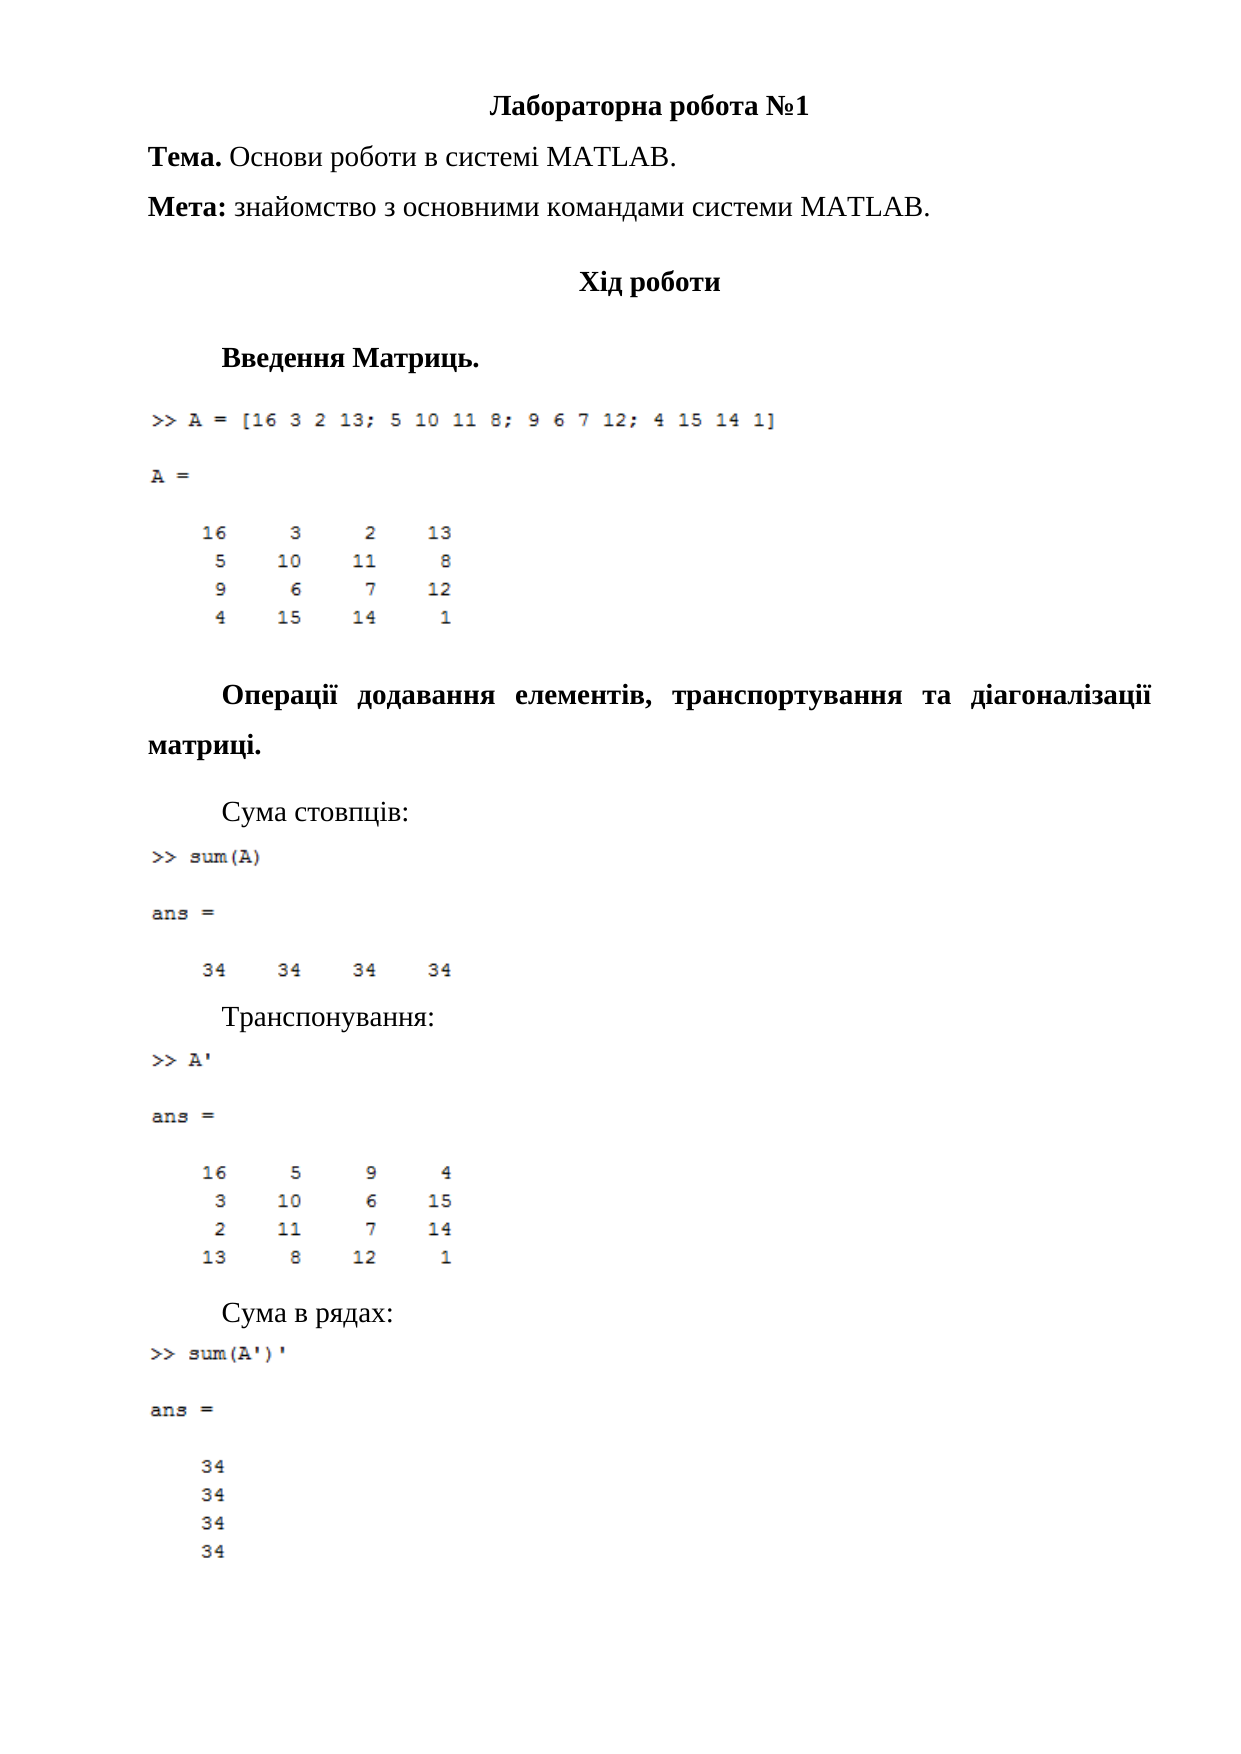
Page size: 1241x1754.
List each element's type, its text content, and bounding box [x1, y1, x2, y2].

text Лабораторна робота №1 [148, 88, 1152, 122]
picture [147, 1049, 470, 1281]
text Транспонування: [148, 999, 1152, 1033]
text Сума стовпців: [148, 794, 1152, 828]
text Мета: знайомство з основними командами системи MATLAB. [148, 189, 1152, 223]
picture [147, 406, 785, 638]
picture [147, 844, 465, 986]
text Хід роботи [148, 264, 1152, 298]
text Операції додавання елементів, транспортування та діагоналізації матриці. [148, 677, 1152, 761]
text Тема. Основи роботи в системі MATLAB. [148, 139, 1152, 172]
text Сума в рядах: [148, 1295, 1152, 1328]
text Введення Матриць. [148, 340, 1152, 373]
picture [147, 1345, 297, 1569]
